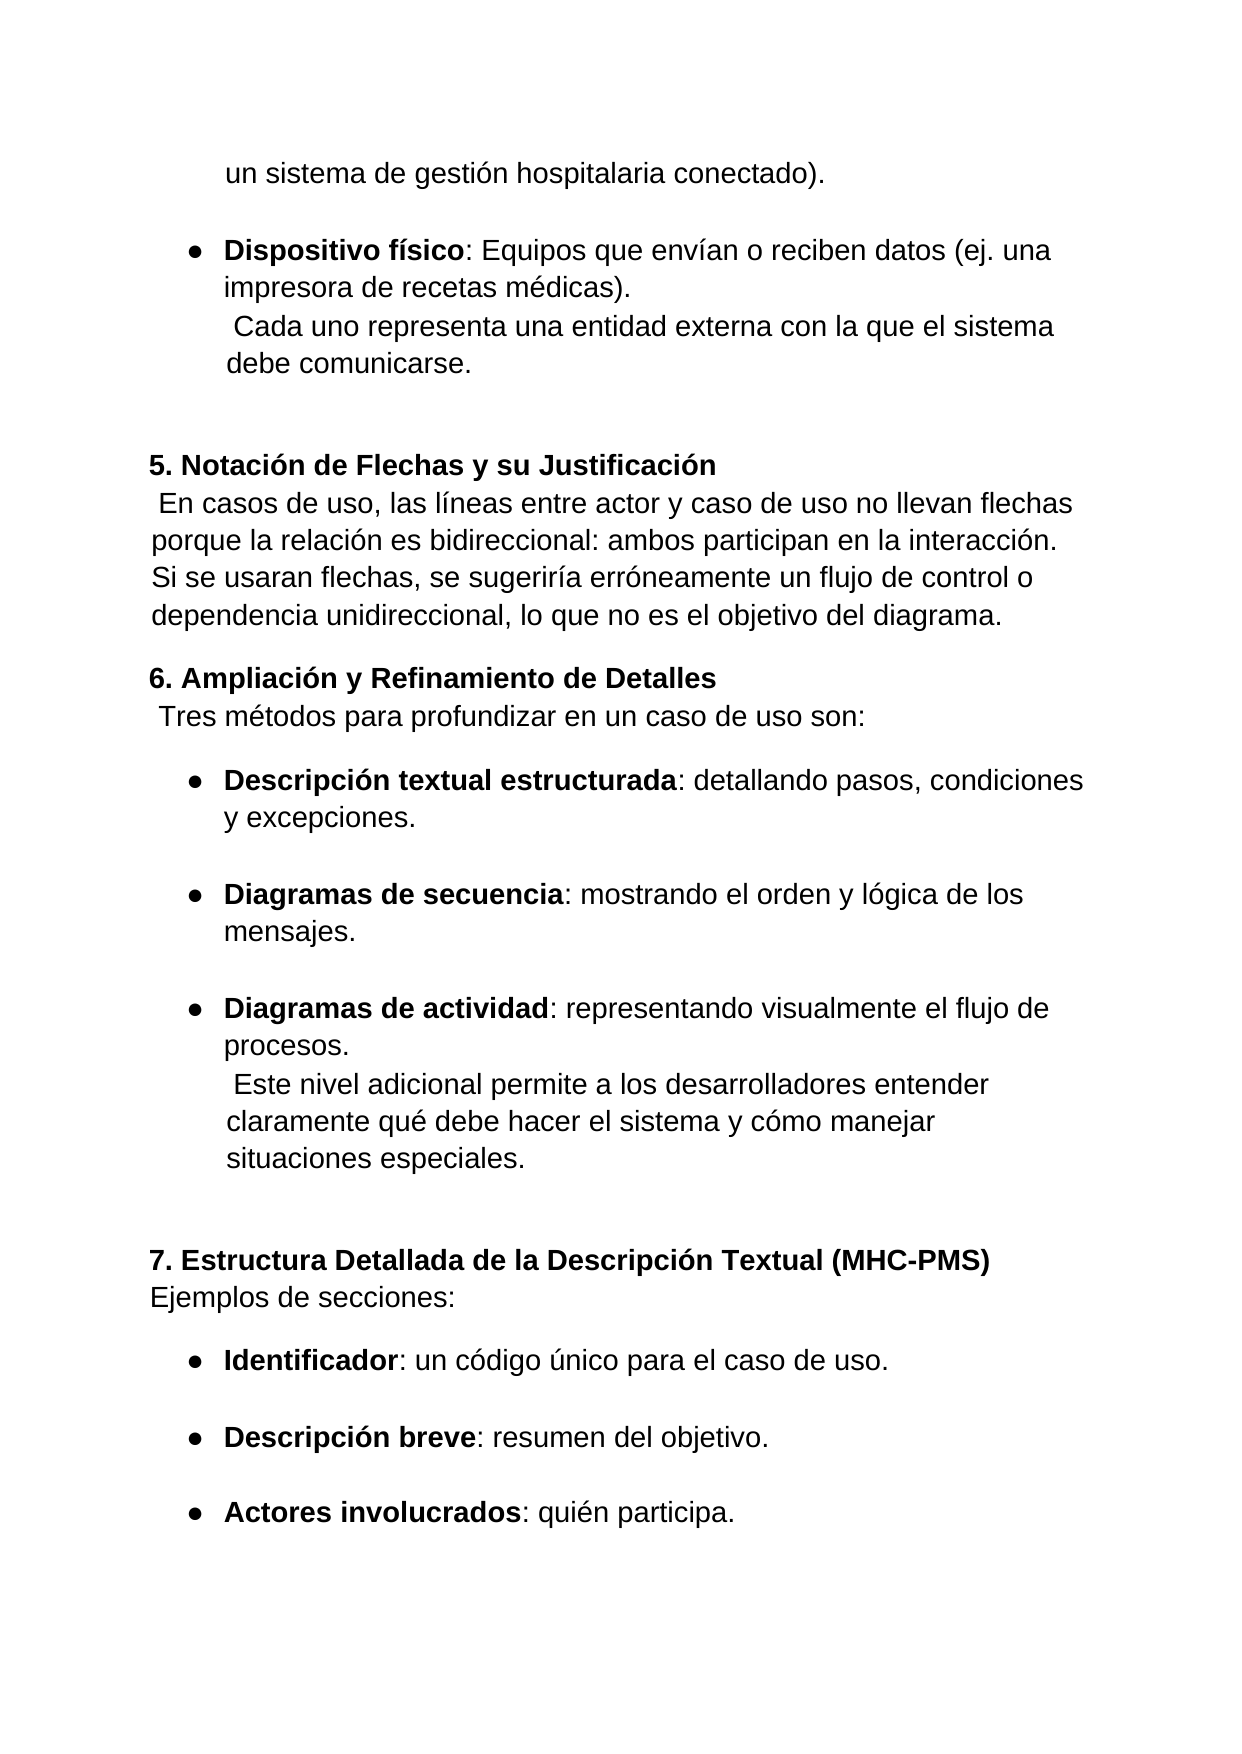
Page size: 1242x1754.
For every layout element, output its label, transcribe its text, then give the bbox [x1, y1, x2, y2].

list Dispositivo físico: Equipos que envían o reciben datos (ej. una impresora de recetas médicas). [186, 233, 1089, 304]
text En casos de uso, las líneas entre actor y caso de uso no llevan flechas porque la relación es bidireccional: ambos participan en la interacción. Si se usaran flechas, se sugeriría erróneamente un flujo de control o dependencia unidireccional, lo que no es el objetivo del diagrama. [150, 486, 1089, 631]
subtitle 6. Ampliación y Refinamiento de Detalles [148, 661, 1089, 694]
text Tres métodos para profundizar en un caso de uso son: [150, 699, 1089, 733]
text 7. Estructura Detallada de la Descripción Textual (MHC-PMS) Ejemplos de secciones: [148, 1243, 1089, 1314]
list Diagramas de secuencia: mostrando el orden y lógica de los mensajes. [186, 877, 1089, 948]
text un sistema de gestión hospitalaria conectado). [225, 156, 1089, 190]
subtitle 5. Notación de Flechas y su Justificación [148, 448, 1089, 481]
list Descripción textual estructurada: detallando pasos, condiciones y excepciones. [186, 763, 1089, 834]
list Actores involucrados: quién participa. [186, 1495, 1089, 1528]
list Diagramas de actividad: representando visualmente el flujo de procesos. [186, 991, 1089, 1062]
text Este nivel adicional permite a los desarrolladores entender claramente qué debe hacer el sistema y cómo manejar situaciones especiales. [225, 1067, 1089, 1174]
list Identificador: un código único para el caso de uso. [186, 1343, 1089, 1377]
list Descripción breve: resumen del objetivo. [186, 1420, 1089, 1454]
text Cada uno representa una entidad externa con la que el sistema debe comunicarse. [225, 308, 1089, 379]
